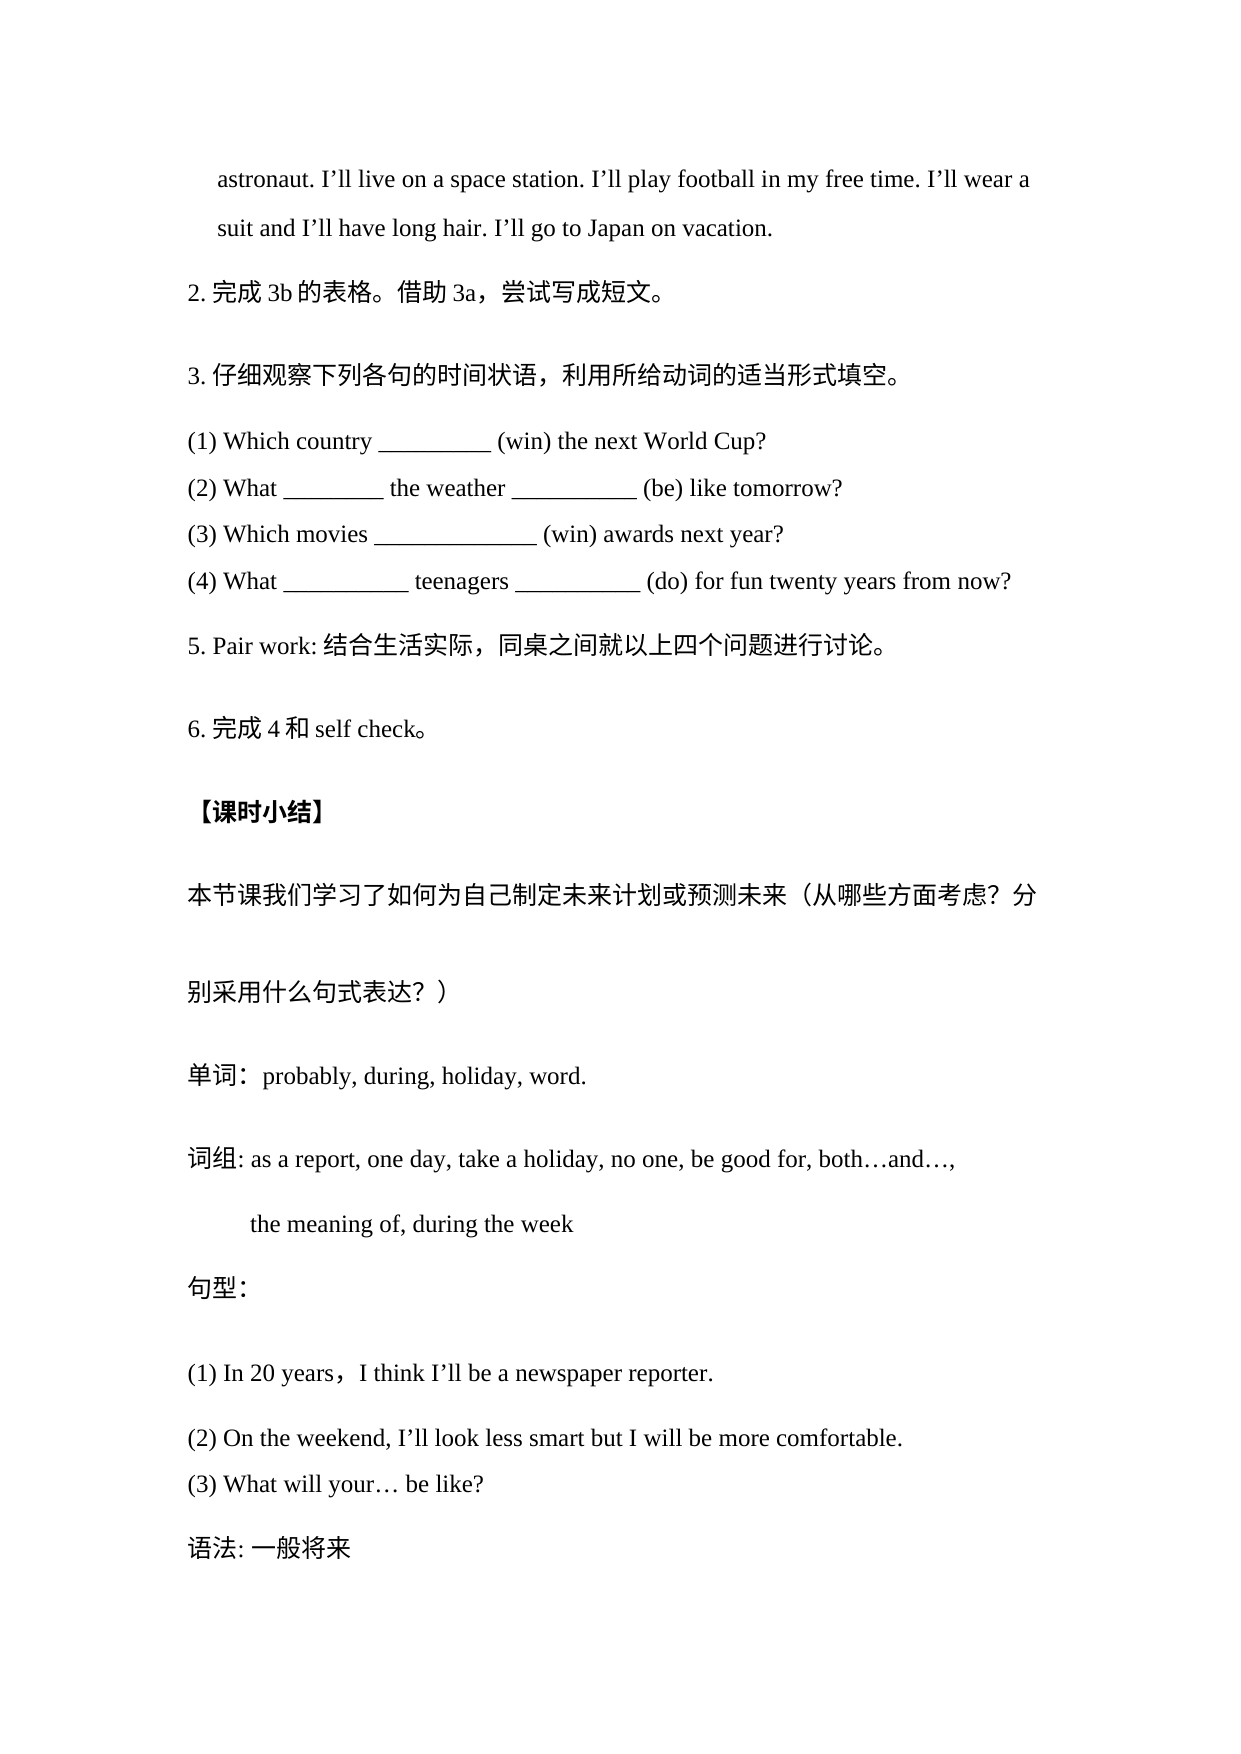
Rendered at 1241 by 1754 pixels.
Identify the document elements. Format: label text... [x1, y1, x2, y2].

text 单词：probably, during, holiday, word. [187, 1041, 1053, 1106]
text (1) Which country _________ (win) the next World Cup? [187, 424, 1053, 456]
text the meaning of, during the week [187, 1208, 1053, 1240]
text 【课时小结】 [187, 778, 1053, 843]
text (3) Which movies _____________ (win) awards next year? [187, 518, 1053, 550]
text (2) What ________ the weather __________ (be) like tomorrow? [187, 471, 1053, 503]
text 词组: as a report, one day, take a holiday, no one, be good for, both…and…, [187, 1124, 1053, 1189]
text 2. 完成3b的表格。借助3a，尝试写成短文。 [187, 258, 1053, 323]
text 6. 完成4和self check。 [187, 694, 1053, 759]
text 3. 仔细观察下列各句的时间状语，利用所给动词的适当形式填空。 [187, 341, 1053, 406]
text (1) In 20 years，I think I’ll be a newspaper reporter. [187, 1338, 1053, 1403]
text 语法: 一般将来 [187, 1514, 1053, 1579]
text (3) What will your… be like? [187, 1468, 1053, 1500]
text 本节课我们学习了如何为自己制定未来计划或预测未来（从哪些方面考虑？分别采用什么句式表达？） [187, 861, 1053, 1023]
text (2) On the weekend, I’ll look less smart but I will be more comfortable. [187, 1421, 1053, 1453]
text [187, 162, 1053, 243]
text 5. Pair work: 结合生活实际，同桌之间就以上四个问题进行讨论。 [187, 611, 1053, 676]
text (4) What __________ teenagers __________ (do) for fun twenty years from now? [187, 564, 1053, 597]
text 句型： [187, 1254, 1053, 1319]
